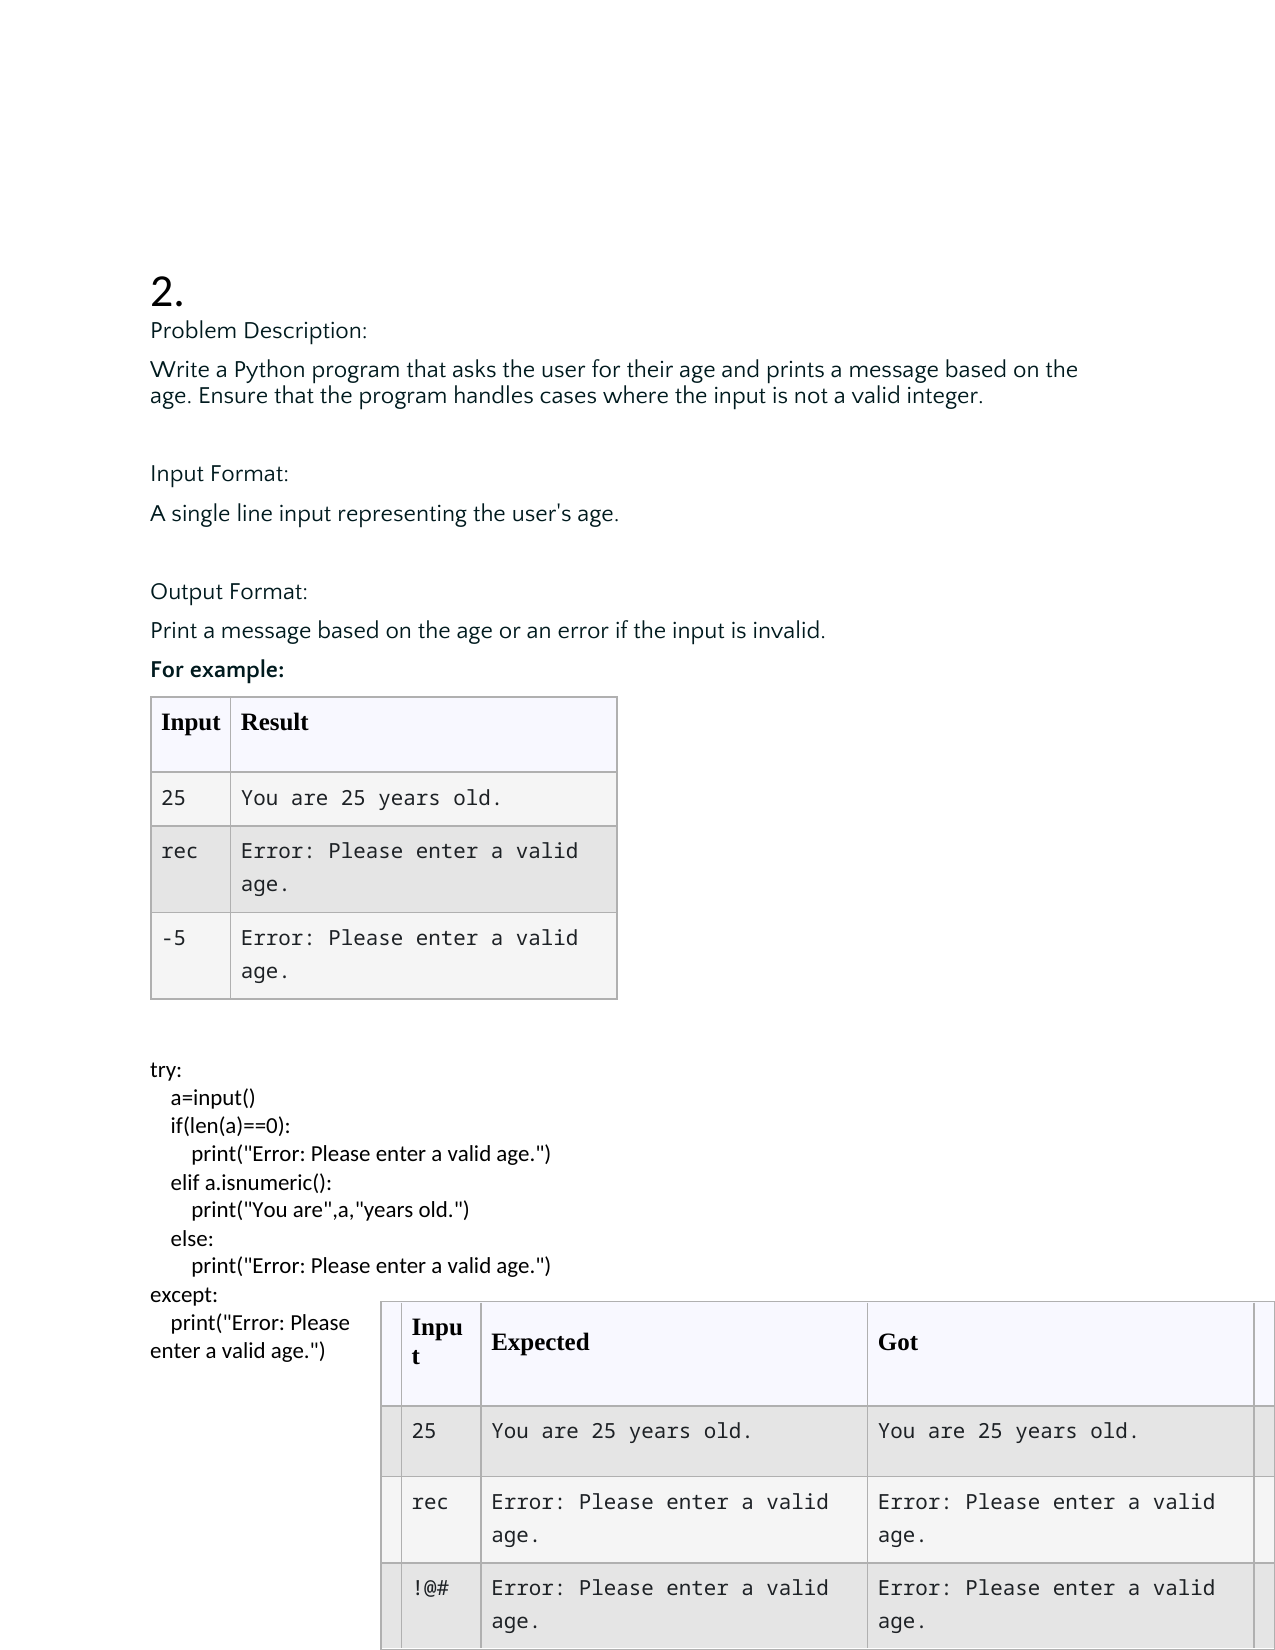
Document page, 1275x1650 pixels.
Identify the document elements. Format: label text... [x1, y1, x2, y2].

text For example: [150, 657, 1125, 683]
table_header [382, 1302, 401, 1405]
text try: [150, 1056, 1125, 1083]
table_cell !@# [402, 1564, 480, 1648]
table_cell rec [402, 1477, 480, 1562]
table_cell Error: Please enter a valid age. [482, 1564, 867, 1648]
table_cell You are 25 years old. [868, 1407, 1253, 1476]
table_header Input [152, 698, 230, 771]
text Print a message based on the age or an error if the input is invalid. [150, 618, 1125, 644]
text print("Error: Please enter a valid age.") [150, 1252, 1125, 1280]
text if(len(a)==0): [150, 1112, 1125, 1139]
text print("Error: Please enter a valid age.") [150, 1308, 380, 1364]
text 2. [150, 262, 1125, 318]
table_cell -5 [152, 913, 230, 998]
table_cell [382, 1477, 401, 1562]
text except: [150, 1280, 1125, 1308]
text a=input() [150, 1083, 1125, 1112]
table_header Input [402, 1302, 481, 1405]
table_cell 25 [152, 773, 230, 825]
text Write a Python program that asks the user for their age and prints a message based on the age. Ensure that the program handles cases where the input is not a valid integer. [150, 357, 1125, 410]
text print("Error: Please enter a valid age.") [150, 1139, 1125, 1168]
table_header Got [868, 1302, 1254, 1405]
table_cell [1255, 1564, 1274, 1648]
table_cell Error: Please enter a valid age. [231, 913, 616, 998]
text A single line input representing the user's age. [150, 501, 1125, 527]
table_header Expected [482, 1302, 867, 1405]
table_cell Error: Please enter a valid age. [231, 827, 616, 912]
table_cell [1255, 1407, 1274, 1476]
table_cell rec [152, 827, 230, 912]
text Output Format: [150, 579, 1125, 605]
table_cell [1255, 1477, 1274, 1562]
text Problem Description: [150, 318, 1125, 344]
text elif a.isnumeric(): [150, 1168, 1125, 1196]
table_header Result [231, 698, 616, 771]
table_cell 25 [402, 1407, 480, 1476]
text else: [150, 1224, 1125, 1252]
table_cell Error: Please enter a valid age. [868, 1477, 1253, 1562]
table_cell Error: Please enter a valid age. [868, 1564, 1253, 1648]
table_cell You are 25 years old. [231, 773, 616, 825]
text Input Format: [150, 462, 1125, 488]
table_cell [382, 1564, 401, 1648]
text print("You are",a,"years old.") [150, 1196, 1125, 1224]
table_cell You are 25 years old. [482, 1407, 867, 1476]
table_header [1255, 1302, 1274, 1405]
table_cell [382, 1407, 401, 1476]
table_cell Error: Please enter a valid age. [482, 1477, 867, 1562]
